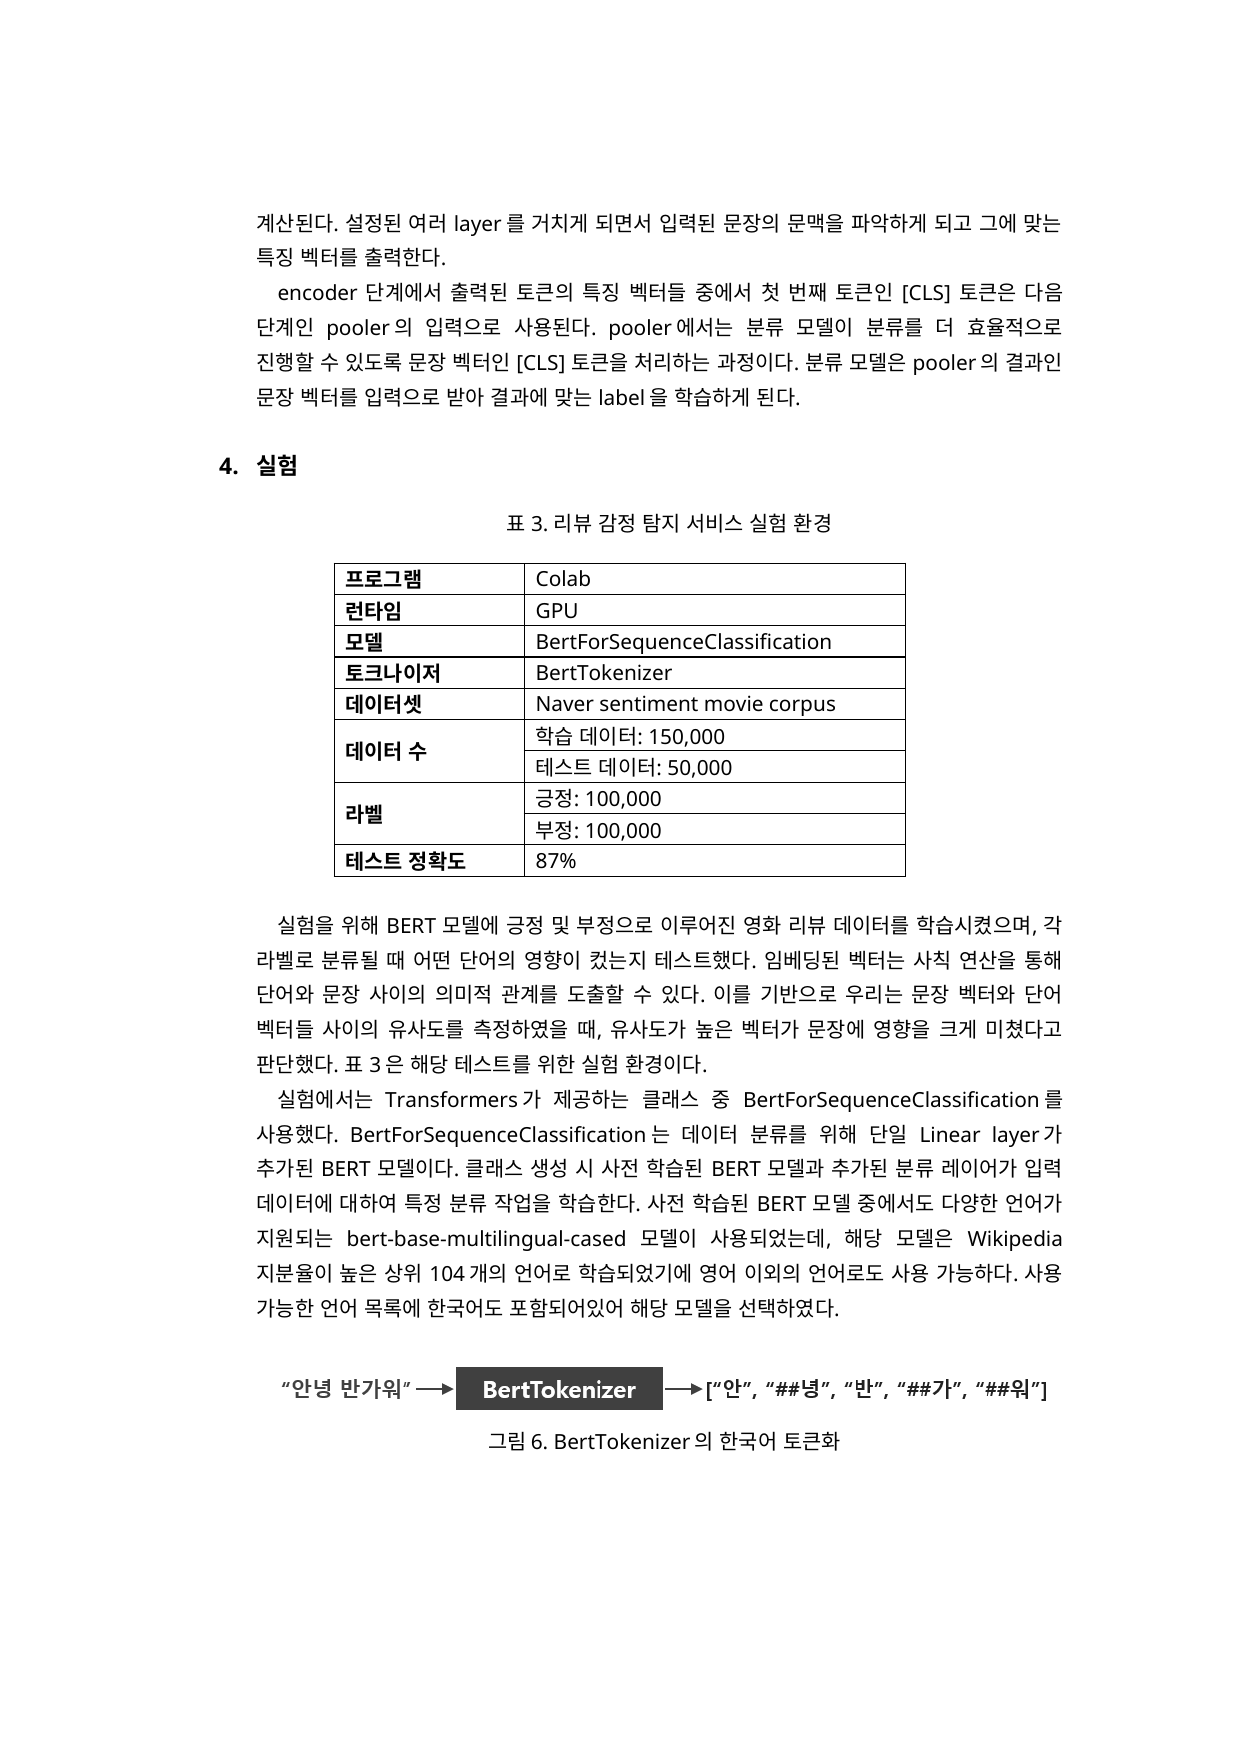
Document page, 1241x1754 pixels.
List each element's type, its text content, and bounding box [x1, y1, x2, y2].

table_cell 학습 데이터: 150,000 [525, 720, 905, 750]
table_cell 부정: 100,000 [525, 814, 905, 844]
table_cell BertForSequenceClassification [525, 626, 905, 656]
table_cell GPU [525, 595, 905, 625]
table_cell 모델 [335, 626, 524, 656]
table_cell 테스트 데이터: 50,000 [525, 751, 905, 782]
list 실험을 위해 BERT 모델에 긍정 및 부정으로 이루어진 영화 리뷰 데이터를 학습시켰으며, 각 라벨로 분류될 때 어떤 단어의 영향이 컸는지 테스트했다. 임베딩된 벡터는 사칙 연산을 통해 단어와 문장 사이의 의미적 관계를 도출할 수 있다. 이를 기반으로 우리는 문장 벡터와 단어 벡터들 사이의 유사도를 측정하였을 때, 유사도가 높은 벡터가 문장에 영향을 크게 미쳤다고 판단했다. 표 3은 해당 테스트를 위한 실험 환경이다. [256, 909, 1063, 1079]
table_header 프로그램 [335, 564, 524, 594]
table_cell Naver sentiment movie corpus [525, 689, 905, 719]
table_cell 라벨 [335, 783, 524, 844]
table_cell 데이터셋 [335, 689, 524, 719]
table_cell 토크나이저 [335, 658, 524, 688]
table_header Colab [525, 564, 905, 594]
table_cell BertTokenizer [525, 658, 905, 688]
table_cell 테스트 정확도 [335, 845, 524, 876]
list 실험에서는 Transformers가 제공하는 클래스 중 BertForSequenceClassification를 사용했다. BertForSequenceClassification는 데이터 분류를 위해 단일 Linear layer가 추가된 BERT 모델이다. 클래스 생성 시 사전 학습된 BERT 모델과 추가된 분류 레이어가 입력 데이터에 대하여 특정 분류 작업을 학습한다. 사전 학습된 BERT 모델 중에서도 다양한 언어가 지원되는 bert-base-multilingual-cased 모델이 사용되었는데, 해당 모델은 Wikipedia 지분율이 높은 상위 104개의 언어로 학습되었기에 영어 이외의 언어로도 사용 가능하다. 사용 가능한 언어 목록에 한국어도 포함되어있어 해당 모델을 선택하였다. [256, 1083, 1063, 1322]
table_cell 런타임 [335, 595, 524, 625]
table_cell 데이터 수 [335, 720, 524, 782]
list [256, 207, 1063, 272]
table_cell 긍정: 100,000 [525, 783, 905, 813]
list encoder 단계에서 출력된 토큰의 특징 벡터들 중에서 첫 번째 토큰인 [CLS] 토큰은 다음 단계인 pooler의 입력으로 사용된다. pooler에서는 분류 모델이 분류를 더 효율적으로 진행할 수 있도록 문장 벡터인 [CLS] 토큰을 처리하는 과정이다. 분류 모델은 pooler의 결과인 문장 벡터를 입력으로 받아 결과에 맞는 label을 학습하게 된다. [256, 276, 1063, 411]
picture [276, 1359, 1052, 1417]
table_cell 87% [525, 845, 905, 876]
list 실험 [219, 448, 1063, 481]
